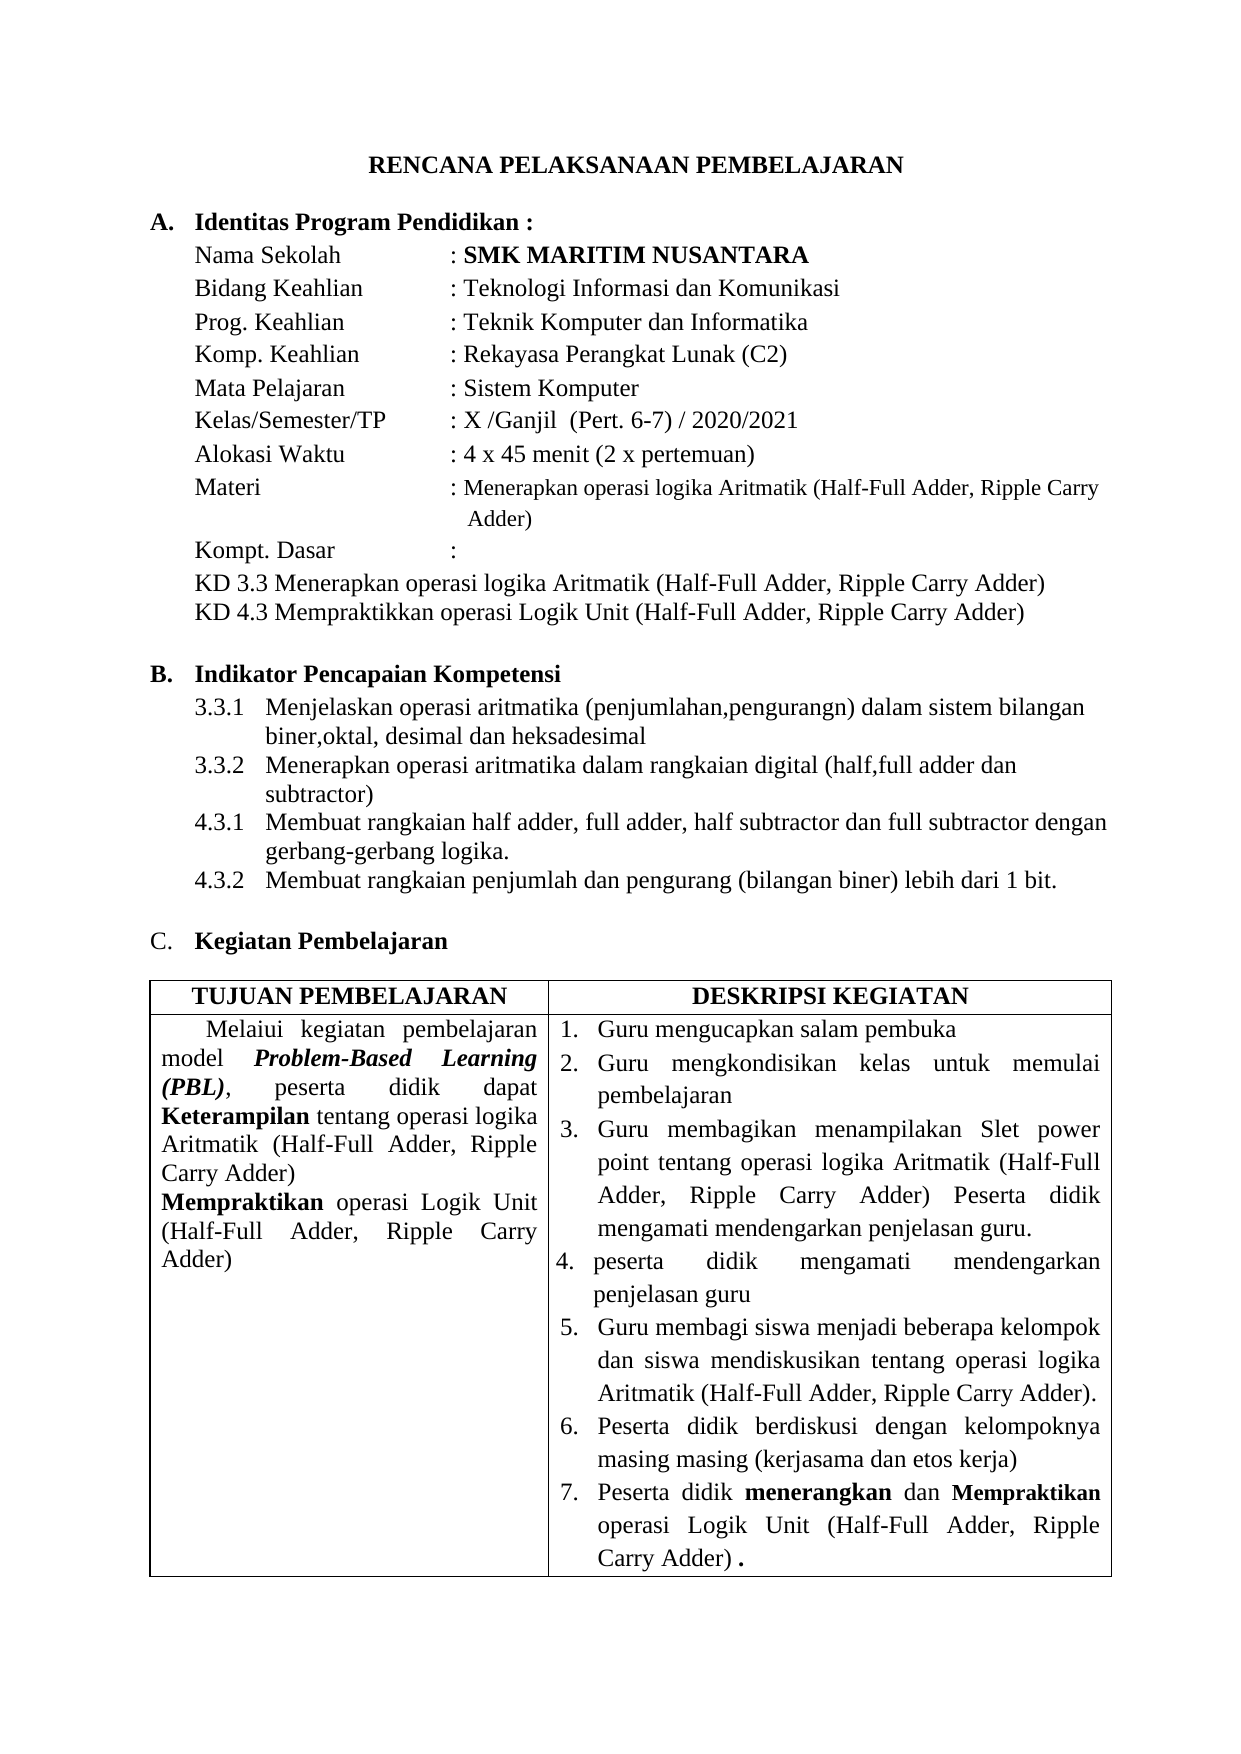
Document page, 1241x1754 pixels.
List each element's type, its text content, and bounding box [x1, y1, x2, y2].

list Adder) [419, 505, 1122, 531]
list Kegiatan Pembelajaran [150, 926, 1122, 955]
list Kelas/Semester/TP : X /Ganjil (Pert. 6-7) / 2020/2021 [194, 406, 1122, 434]
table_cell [151, 1015, 548, 1576]
list Bidang Keahlian : Teknologi Informasi dan Komunikasi [194, 273, 1122, 302]
list Membuat rangkaian penjumlah dan pengurang (bilangan biner) lebih dari 1 bit. [194, 865, 1122, 894]
list Prog. Keahlian : Teknik Komputer dan Informatika [194, 307, 1122, 335]
table_header TUJUAN PEMBELAJARAN [151, 981, 548, 1013]
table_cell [549, 1015, 1111, 1576]
list Mata Pelajaran : Sistem Komputer [194, 373, 1122, 401]
list Identitas Program Pendidikan : [150, 207, 1122, 236]
list Indikator Pencapaian Kompetensi [150, 659, 1122, 688]
list Alokasi Waktu : 4 x 45 menit (2 x pertemuan) [194, 439, 1122, 467]
table_header DESKRIPSI KEGIATAN [549, 981, 1111, 1013]
list Membuat rangkaian half adder, full adder, half subtractor dan full subtractor dengan gerbang-gerbang logika. [194, 807, 1122, 865]
text KD 3.3 Menerapkan operasi logika Aritmatik (Half-Full Adder, Ripple Carry Adder) [150, 568, 1122, 597]
text KD 4.3 Mempraktikkan operasi Logik Unit (Half-Full Adder, Ripple Carry Adder) [150, 597, 1122, 625]
list Menerapkan operasi aritmatika dalam rangkaian digital (half,full adder dan subtractor) [194, 750, 1122, 807]
text RENCANA PELAKSANAAN PEMBELAJARAN [150, 150, 1122, 179]
list Nama Sekolah : SMK MARITIM NUSANTARA [194, 241, 1122, 269]
list Kompt. Dasar : [194, 535, 1122, 564]
list Menjelaskan operasi aritmatika (penjumlahan,pengurangn) dalam sistem bilangan biner,oktal, desimal dan heksadesimal [194, 692, 1122, 750]
list Materi : Menerapkan operasi logika Aritmatik (Half-Full Adder, Ripple Carry [194, 472, 1122, 500]
list Komp. Keahlian : Rekayasa Perangkat Lunak (C2) [194, 339, 1122, 368]
